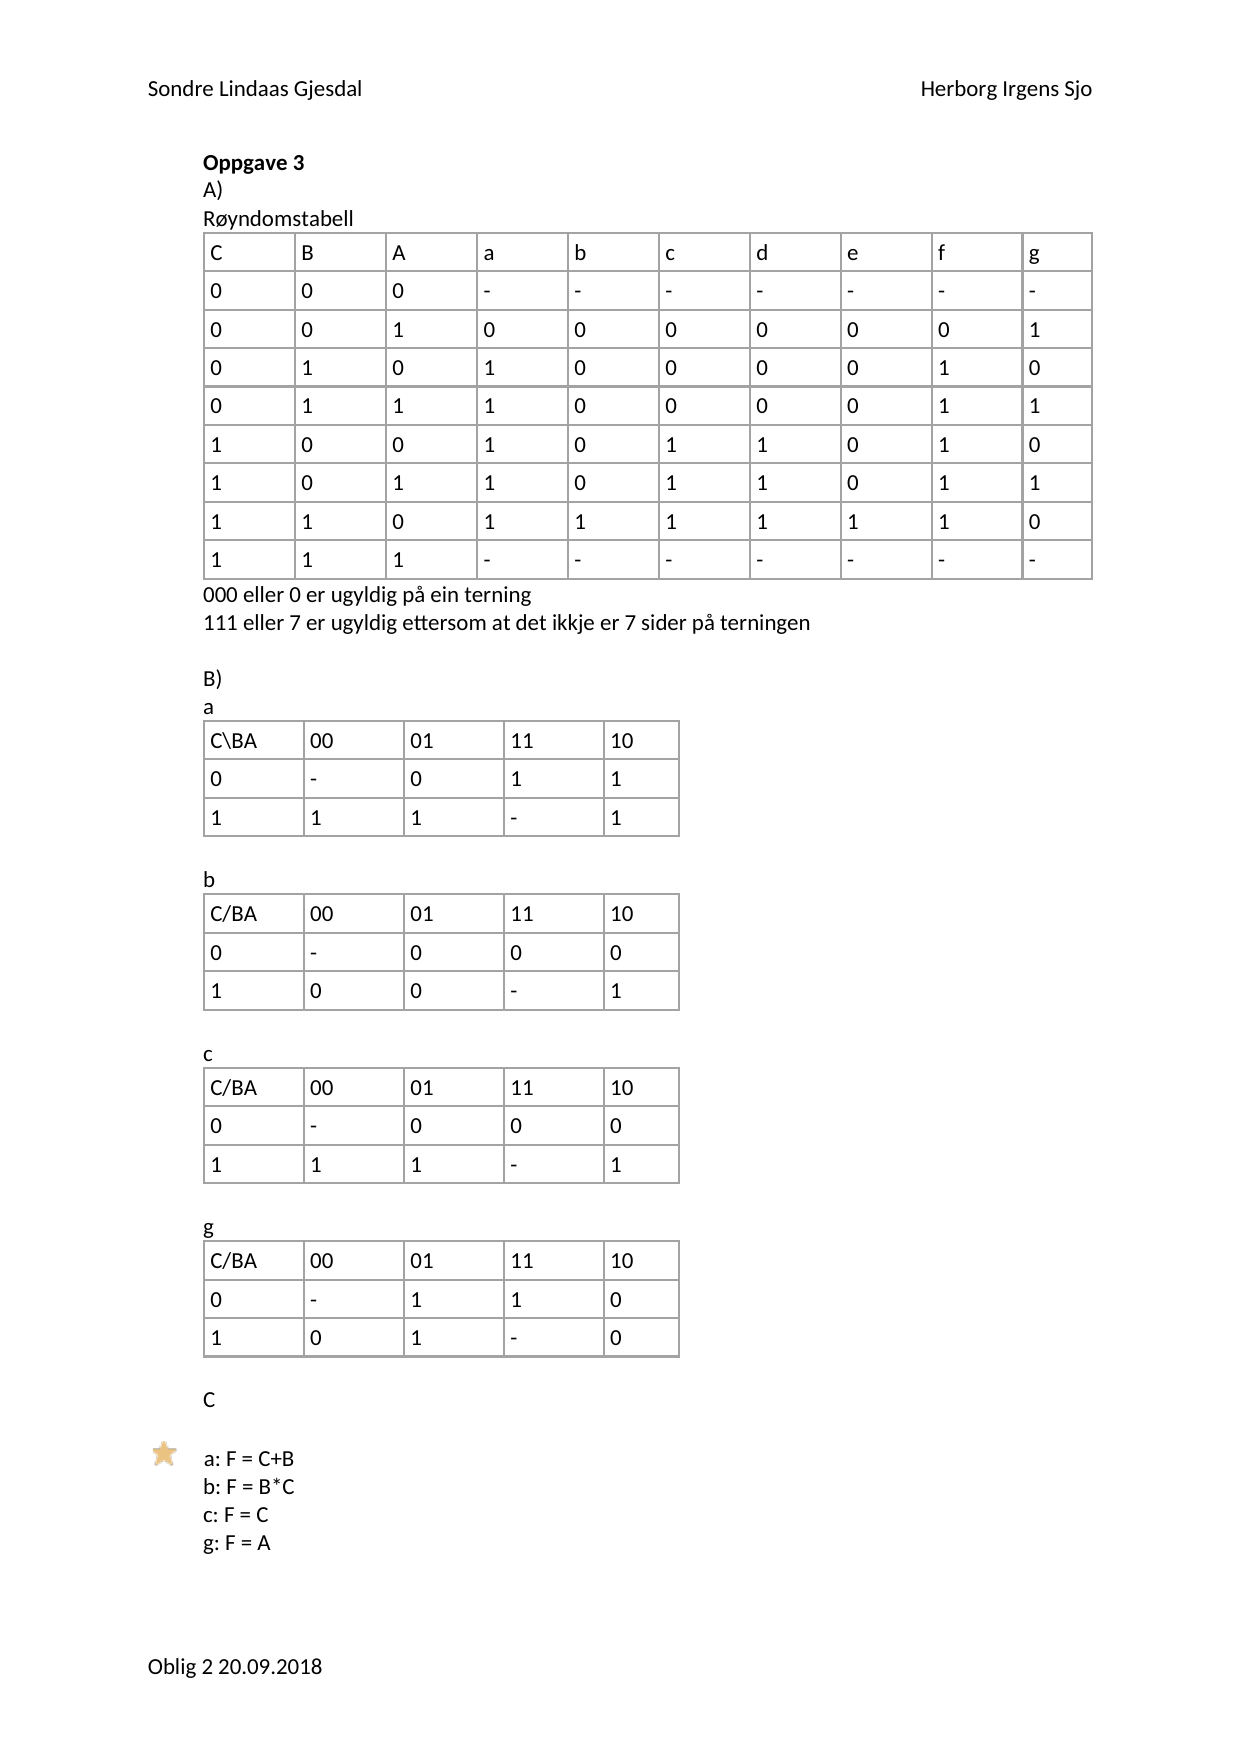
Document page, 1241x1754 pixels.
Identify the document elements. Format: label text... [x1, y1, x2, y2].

table_cell 0 [296, 272, 385, 308]
table_cell 1 [387, 388, 476, 424]
table_header 00 [305, 722, 403, 758]
table_cell - [933, 272, 1021, 308]
table_cell - [569, 541, 658, 578]
text c: F = C [203, 1500, 1093, 1528]
table_cell 0 [660, 311, 749, 347]
table_cell 0 [660, 388, 749, 424]
table_header a [478, 234, 567, 270]
table_cell 0 [296, 426, 385, 462]
table_cell 1 [605, 799, 678, 835]
table_cell 1 [478, 503, 567, 539]
table_cell 0 [569, 426, 658, 462]
table_cell 1 [478, 388, 567, 424]
table_cell - [1024, 272, 1091, 308]
table_cell 0 [387, 272, 476, 308]
table_cell 0 [405, 760, 503, 797]
table_cell 0 [205, 272, 294, 308]
table_cell 0 [505, 934, 603, 970]
table_cell 0 [842, 311, 931, 347]
table_header g [1024, 234, 1091, 270]
table_cell 1 [205, 426, 294, 462]
table_cell - [478, 272, 567, 308]
table_cell - [1024, 541, 1091, 578]
table_cell 0 [605, 1107, 678, 1143]
table_header 11 [505, 1242, 603, 1278]
table_header 10 [605, 1069, 678, 1105]
table_cell 0 [387, 426, 476, 462]
table_cell 0 [305, 972, 403, 1008]
table_cell 1 [205, 464, 294, 501]
table_cell 1 [605, 760, 678, 797]
table_cell 0 [751, 388, 840, 424]
table_cell 1 [387, 464, 476, 501]
table_header 00 [305, 895, 403, 932]
table_cell - [660, 541, 749, 578]
table_cell 1 [205, 1146, 303, 1182]
table_cell 0 [296, 464, 385, 501]
table_cell 0 [205, 349, 294, 385]
table_header C [205, 234, 294, 270]
text g: F = A [203, 1528, 1093, 1556]
table_cell 1 [296, 388, 385, 424]
table_cell 0 [605, 1281, 678, 1317]
table_cell 0 [569, 349, 658, 385]
table_cell 1 [505, 760, 603, 797]
table_header C/BA [205, 1242, 303, 1278]
table_header 10 [605, 895, 678, 932]
table_cell - [751, 541, 840, 578]
table_cell 0 [505, 1107, 603, 1143]
table_cell 0 [933, 311, 1021, 347]
table_cell 0 [1024, 503, 1091, 539]
picture [152, 1441, 178, 1467]
table_header e [842, 234, 931, 270]
table_cell - [478, 541, 567, 578]
table_cell 1 [605, 1146, 678, 1182]
table_cell 0 [205, 934, 303, 970]
text Oppgave 3 [203, 148, 1093, 176]
table_cell 1 [751, 464, 840, 501]
table_cell 1 [933, 503, 1021, 539]
table_cell 0 [569, 311, 658, 347]
table_header B [296, 234, 385, 270]
table_cell 1 [933, 388, 1021, 424]
table_header 11 [505, 722, 603, 758]
text b: F = B*C [203, 1472, 1093, 1500]
text 111 eller 7 er ugyldig ettersom at det ikkje er 7 sider på terningen [203, 608, 1093, 636]
table_cell 1 [205, 541, 294, 578]
text A) [203, 176, 1093, 204]
table_cell 0 [205, 311, 294, 347]
table_cell 1 [1024, 311, 1091, 347]
table_cell 0 [569, 388, 658, 424]
table_cell 0 [205, 1107, 303, 1143]
table_cell 0 [405, 972, 503, 1008]
table_cell 1 [660, 464, 749, 501]
text 000 eller 0 er ugyldig på ein terning [203, 580, 1093, 608]
table_cell - [505, 1319, 603, 1355]
table_cell 1 [405, 1146, 503, 1182]
table_header d [751, 234, 840, 270]
table_header 01 [405, 722, 503, 758]
table_cell 1 [205, 799, 303, 835]
table_cell 1 [842, 503, 931, 539]
table_cell 0 [205, 388, 294, 424]
table_cell 1 [660, 426, 749, 462]
table_cell 0 [1024, 349, 1091, 385]
table_cell 0 [751, 349, 840, 385]
table_header 00 [305, 1069, 403, 1105]
table_header 11 [505, 1069, 603, 1105]
text B) [203, 664, 1093, 692]
table_cell - [505, 1146, 603, 1182]
table_cell 0 [478, 311, 567, 347]
text a [203, 692, 1093, 720]
table_cell 1 [305, 799, 403, 835]
table_header C\BA [205, 722, 303, 758]
text g [203, 1212, 1093, 1240]
table_header 00 [305, 1242, 403, 1278]
table_cell - [505, 799, 603, 835]
table_cell 1 [205, 503, 294, 539]
table_cell 0 [405, 934, 503, 970]
table_cell - [305, 934, 403, 970]
text b [178, 865, 1093, 893]
table_cell - [751, 272, 840, 308]
table_cell 0 [205, 1281, 303, 1317]
table_cell 1 [478, 464, 567, 501]
table_cell 0 [569, 464, 658, 501]
table_cell 1 [305, 1146, 403, 1182]
text c [203, 1039, 1093, 1067]
table_cell 0 [842, 388, 931, 424]
table_cell 0 [842, 464, 931, 501]
table_cell 0 [296, 311, 385, 347]
table_cell - [305, 1107, 403, 1143]
table_cell 0 [205, 760, 303, 797]
table_cell 1 [478, 349, 567, 385]
table_cell 1 [933, 464, 1021, 501]
table_cell 0 [605, 1319, 678, 1355]
table_cell 0 [405, 1107, 503, 1143]
table_cell - [305, 1281, 403, 1317]
table_header C/BA [205, 1069, 303, 1105]
table_cell 0 [842, 426, 931, 462]
table_cell 1 [569, 503, 658, 539]
table_header 10 [605, 1242, 678, 1278]
table_cell - [933, 541, 1021, 578]
text C [203, 1386, 1093, 1413]
table_cell 1 [405, 1281, 503, 1317]
table_header 01 [405, 1069, 503, 1105]
table_cell 0 [842, 349, 931, 385]
table_cell 1 [296, 503, 385, 539]
table_header f [933, 234, 1021, 270]
table_cell 1 [605, 972, 678, 1008]
table_cell 0 [387, 349, 476, 385]
table_cell 0 [387, 503, 476, 539]
table_cell - [842, 272, 931, 308]
table_header c [660, 234, 749, 270]
table_cell 1 [933, 426, 1021, 462]
table_cell 0 [1024, 426, 1091, 462]
table_cell 0 [605, 934, 678, 970]
table_cell 1 [405, 799, 503, 835]
text Røyndomstabell [203, 204, 1093, 232]
table_cell 1 [205, 972, 303, 1008]
table_cell 1 [1024, 464, 1091, 501]
table_header 01 [405, 895, 503, 932]
table_cell - [842, 541, 931, 578]
table_header 01 [405, 1242, 503, 1278]
table_cell - [569, 272, 658, 308]
table_cell 1 [1024, 388, 1091, 424]
table_cell - [305, 760, 403, 797]
table_cell 1 [660, 503, 749, 539]
table_header 11 [505, 895, 603, 932]
table_cell 1 [405, 1319, 503, 1355]
table_header b [569, 234, 658, 270]
table_header C/BA [205, 895, 303, 932]
table_cell 1 [478, 426, 567, 462]
table_cell 1 [751, 426, 840, 462]
table_cell - [505, 972, 603, 1008]
table_cell 1 [296, 541, 385, 578]
table_header A [387, 234, 476, 270]
table_header 10 [605, 722, 678, 758]
table_cell 1 [296, 349, 385, 385]
table_cell - [660, 272, 749, 308]
table_cell 1 [933, 349, 1021, 385]
table_cell 1 [205, 1319, 303, 1355]
table_cell 1 [387, 311, 476, 347]
text a: F = C+B [153, 1442, 1093, 1472]
table_cell 1 [505, 1281, 603, 1317]
table_cell 1 [751, 503, 840, 539]
table_cell 0 [660, 349, 749, 385]
table_cell 1 [387, 541, 476, 578]
table_cell 0 [305, 1319, 403, 1355]
table_cell 0 [751, 311, 840, 347]
